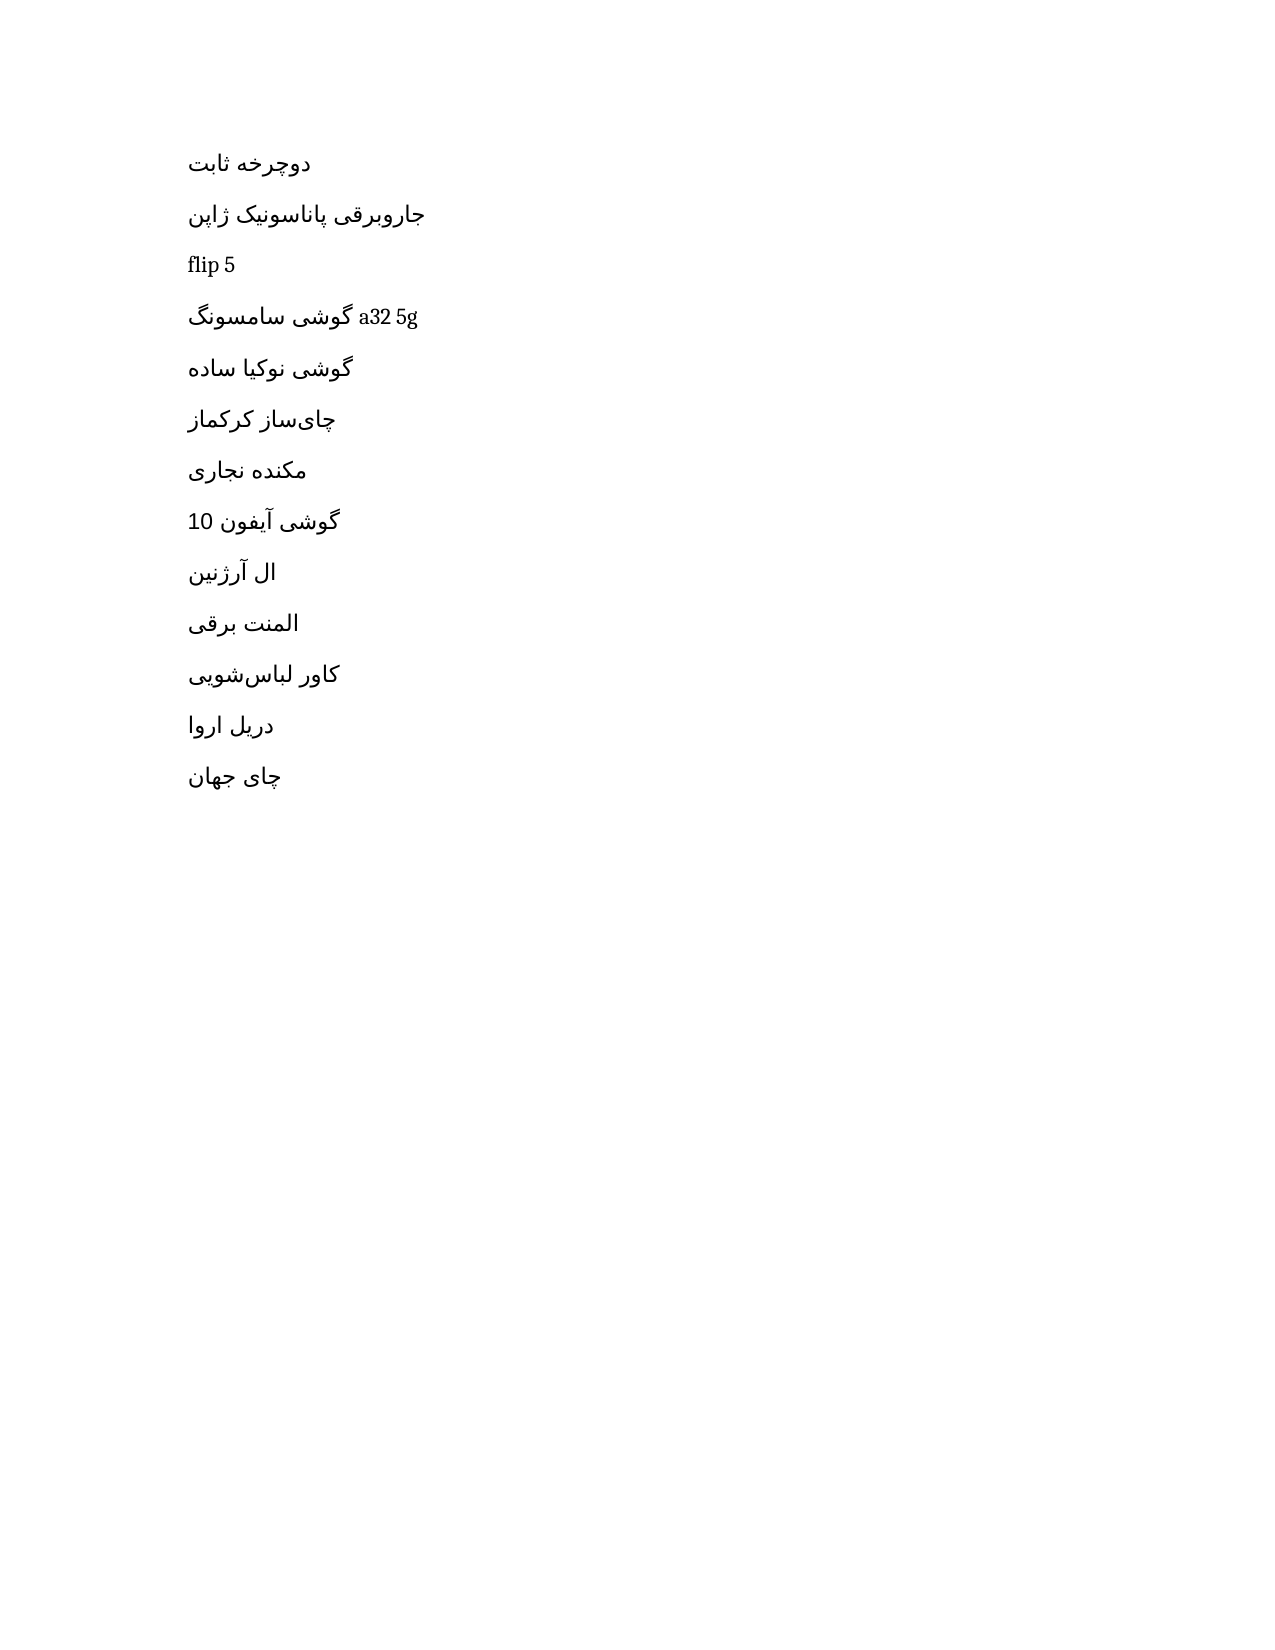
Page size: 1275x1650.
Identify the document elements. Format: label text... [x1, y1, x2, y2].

table_cell چای‌ساز کرکماز [176, 406, 1076, 457]
table_cell دوچرخه ثابت [176, 150, 1076, 201]
table_cell کاور لباس‌شویی [176, 661, 1076, 712]
table_cell ال آرژنین [176, 559, 1076, 610]
table_cell گوشی آیفون 10 [176, 508, 1076, 559]
table_cell گوشی نوکیا ساده [176, 355, 1076, 406]
table_cell flip 5 [176, 252, 1076, 303]
table_cell المنت برقی [176, 610, 1076, 661]
table_cell جاروبرقی پاناسونیک ژاپن [176, 201, 1076, 252]
table_cell دریل اروا [176, 712, 1076, 763]
table_cell مکنده نجاری [176, 457, 1076, 508]
table_cell گوشی سامسونگ a32 5g [176, 303, 1076, 355]
table_cell چای جهان [176, 763, 1076, 814]
